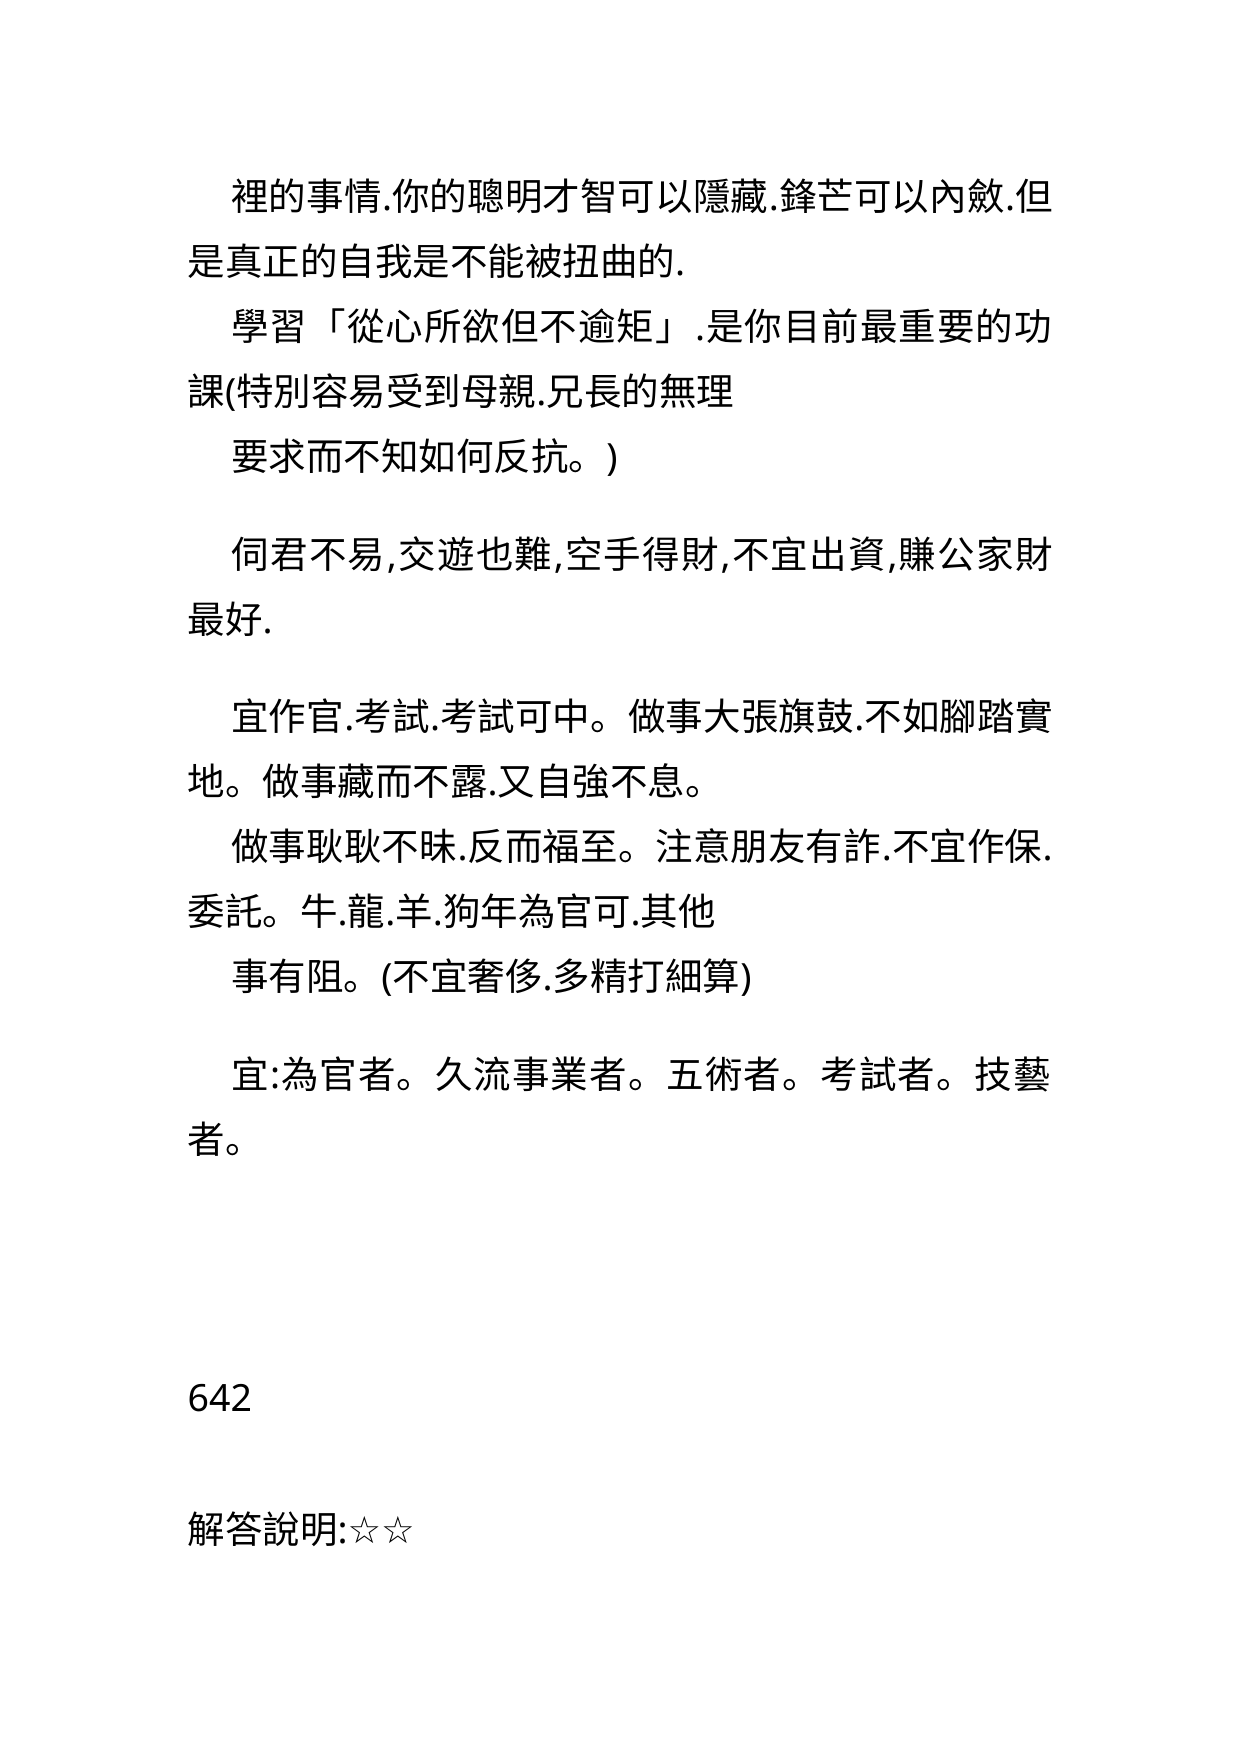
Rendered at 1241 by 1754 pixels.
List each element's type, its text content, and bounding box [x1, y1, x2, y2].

text 宜:為官者。久流事業者。五術者。考試者。技藝者。 [187, 1039, 1053, 1169]
text 642 [187, 1364, 1053, 1429]
text 要求而不知如何反抗。) [187, 422, 1053, 487]
text 伺君不易,交遊也難,空手得財,不宜出資,賺公家財最好. [187, 519, 1053, 649]
text 解答說明:☆☆ [187, 1494, 1053, 1559]
text 事有阻。(不宜奢侈.多精打細算) [187, 942, 1053, 1007]
text 做事耿耿不昧.反而福至。注意朋友有詐.不宜作保.委託。牛.龍.羊.狗年為官可.其他 [187, 812, 1053, 942]
text 裡的事情.你的聰明才智可以隱藏.鋒芒可以內斂.但是真正的自我是不能被扭曲的. [187, 162, 1053, 292]
text 學習「從心所欲但不逾矩」.是你目前最重要的功課(特別容易受到母親.兄長的無理 [187, 292, 1053, 422]
text 宜作官.考試.考試可中。做事大張旗鼓.不如腳踏實地。做事藏而不露.又自強不息。 [187, 682, 1053, 812]
